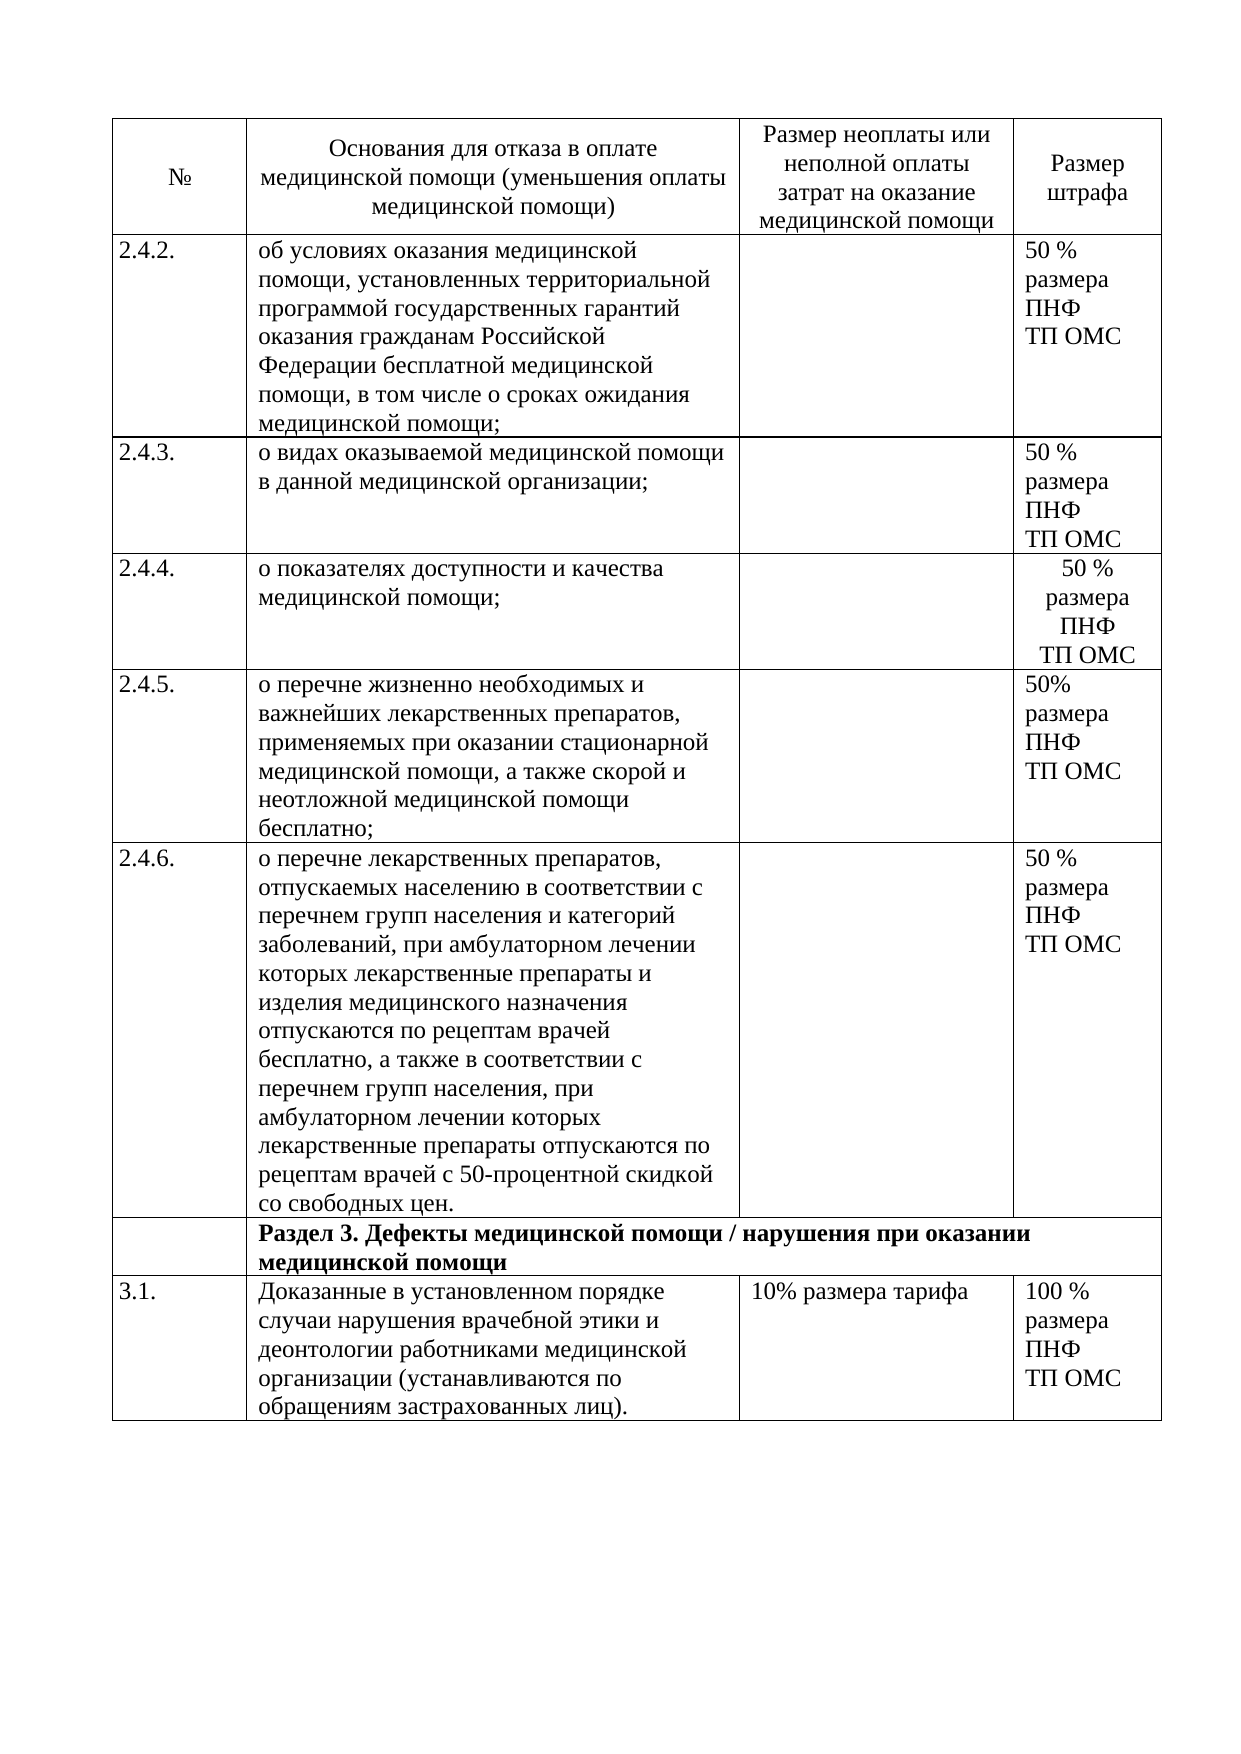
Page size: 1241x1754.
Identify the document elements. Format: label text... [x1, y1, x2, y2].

table_header Размер штрафа [1014, 119, 1161, 234]
table_cell [740, 438, 1013, 552]
table_cell 10% размера тарифа [740, 1276, 1013, 1420]
table_cell Доказанные в установленном порядке случаи нарушения врачебной этики и деонтологии работниками медицинской организации (устанавливаются по обращениям застрахованных лиц). [247, 1276, 739, 1420]
table_cell 2.4.3. [113, 438, 246, 552]
table_cell [740, 235, 1013, 436]
table_cell 2.4.6. [113, 843, 246, 1217]
table_cell о видах оказываемой медицинской помощи в данной медицинской организации; [247, 438, 739, 552]
table_header Основания для отказа в оплате медицинской помощи (уменьшения оплаты медицинской помощи) [247, 119, 739, 234]
table_cell [740, 670, 1013, 842]
table_cell [113, 1218, 246, 1275]
table_cell о перечне жизненно необходимых и важнейших лекарственных препаратов, применяемых при оказании стационарной медицинской помощи, а также скорой и неотложной медицинской помощи бесплатно; [247, 670, 739, 842]
table_cell 100 % размера ПНФ ТП ОМС [1014, 1276, 1161, 1420]
table_cell 2.4.2. [113, 235, 246, 436]
table_header № [113, 119, 246, 234]
table_cell 50% размера ПНФ ТП ОМС [1014, 670, 1161, 842]
table_cell 2.4.4. [113, 554, 246, 668]
table_cell 50 % размера ПНФ ТП ОМС [1014, 843, 1161, 1217]
table_cell 50 % размера ПНФ ТП ОМС [1014, 235, 1161, 436]
table_cell [740, 554, 1013, 668]
table_header Размер неоплаты или неполной оплаты затрат на оказание медицинской помощи [740, 119, 1013, 234]
table_cell о перечне лекарственных препаратов, отпускаемых населению в соответствии с перечнем групп населения и категорий заболеваний, при амбулаторном лечении которых лекарственные препараты и изделия медицинского назначения отпускаются по рецептам врачей бесплатно, а также в соответствии с перечнем групп населения, при амбулаторном лечении которых лекарственные препараты отпускаются по рецептам врачей с 50-процентной скидкой со свободных цен. [247, 843, 739, 1217]
table_cell об условиях оказания медицинской помощи, установленных территориальной программой государственных гарантий оказания гражданам Российской Федерации бесплатной медицинской помощи, в том числе о сроках ожидания медицинской помощи; [247, 235, 739, 436]
table_cell 50 % размера ПНФ ТП ОМС [1014, 438, 1161, 552]
table_cell Раздел 3. Дефекты медицинской помощи / нарушения при оказании медицинской помощи [247, 1218, 1161, 1275]
table_cell 3.1. [113, 1276, 246, 1420]
table_cell 2.4.5. [113, 670, 246, 842]
table_cell 50 % размера ПНФ ТП ОМС [1014, 554, 1161, 668]
table_cell [740, 843, 1013, 1217]
table_cell о показателях доступности и качества медицинской помощи; [247, 554, 739, 668]
